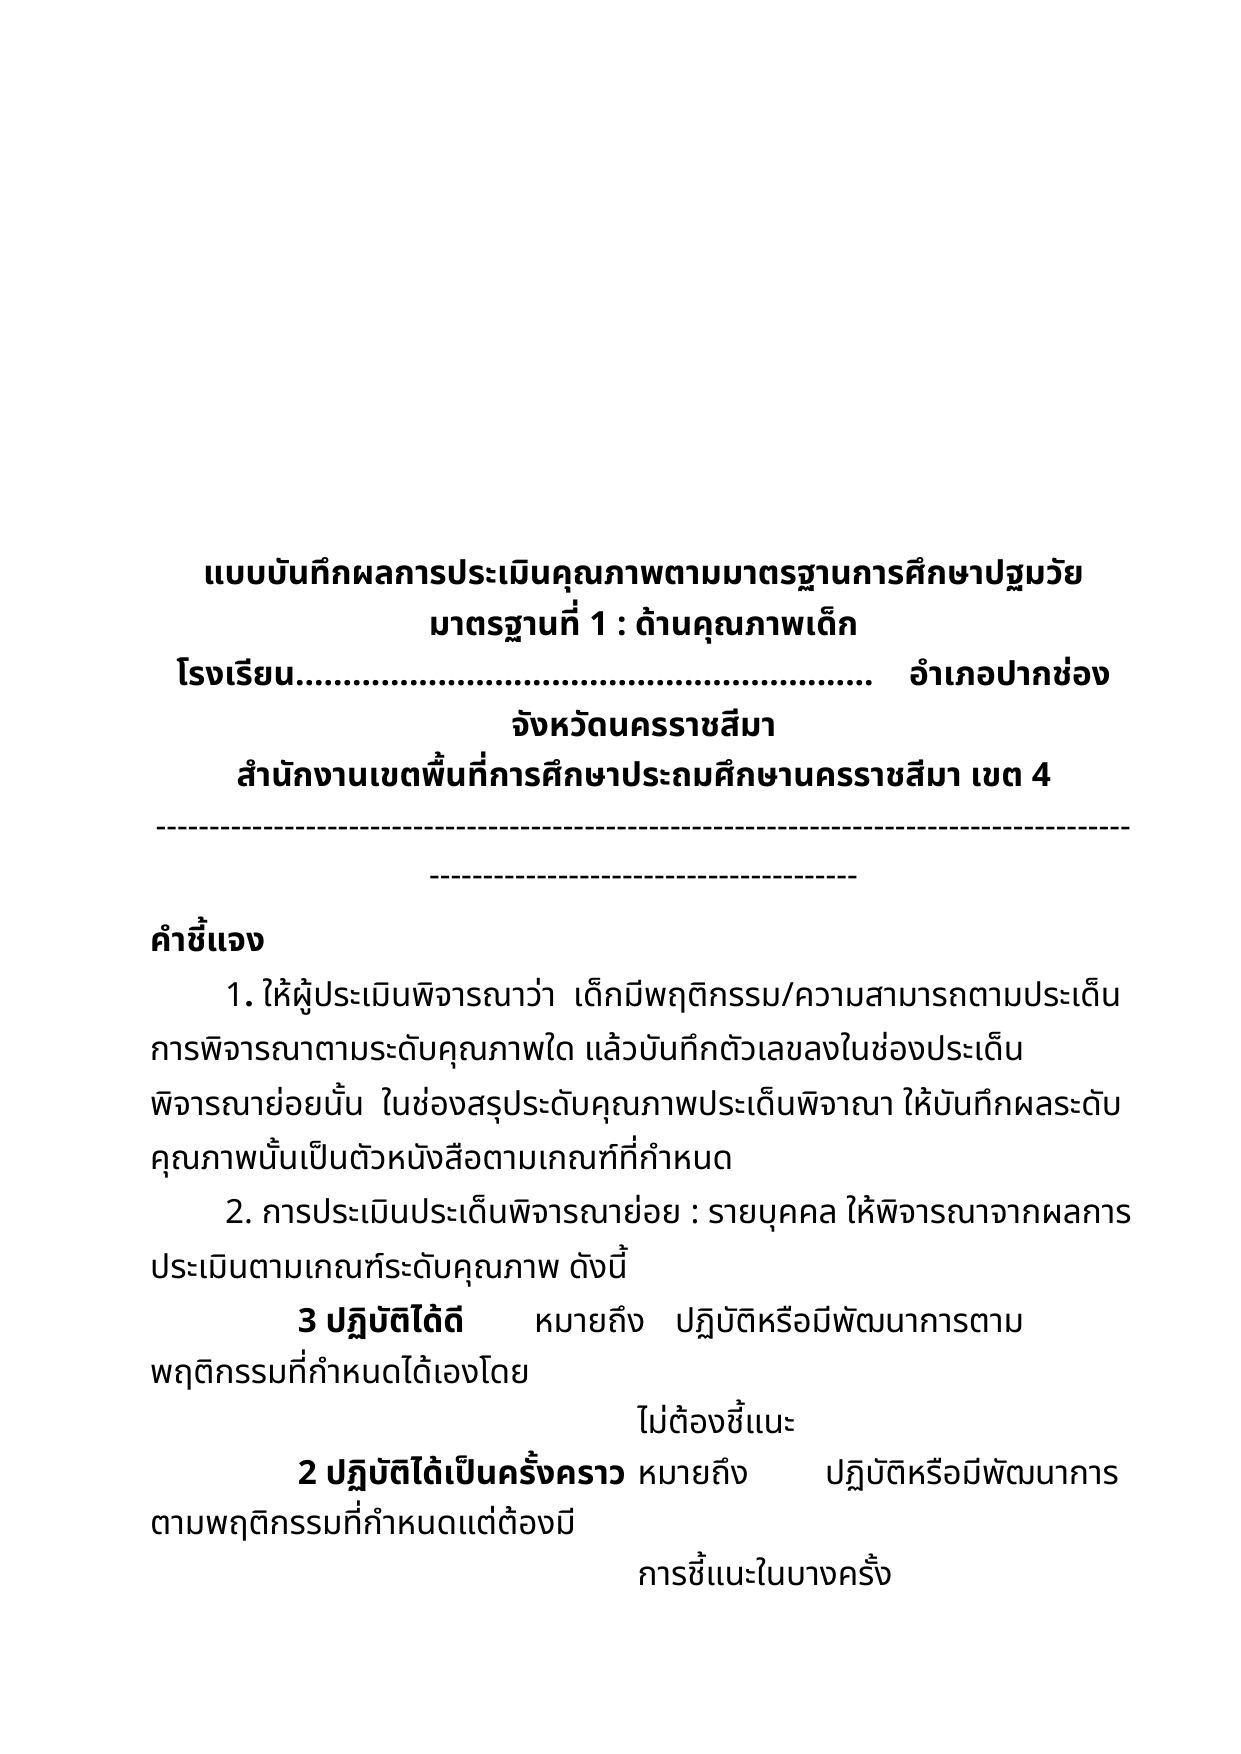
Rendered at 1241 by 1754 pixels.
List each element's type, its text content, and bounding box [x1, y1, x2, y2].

text 2. การประเมินประเด็นพิจารณาย่อย : รายบุคคล ให้พิจารณาจากผลการประเมินตามเกณฑ์ระดับคุณภาพ ดังนี้ [150, 1188, 1137, 1293]
text 3 ปฏิบัติได้ดี หมายถึง ปฏิบัติหรือมีพัฒนาการตามพฤติกรรมที่กำหนดได้เองโดย [150, 1297, 1137, 1398]
text แบบบันทึกผลการประเมินคุณภาพตามมาตรฐานการศึกษาปฐมวัย [150, 549, 1137, 599]
text สำนักงานเขตพื้นที่การศึกษาประถมศึกษานครราชสีมา เขต 4 [150, 751, 1137, 802]
text การชี้แนะในบางครั้ง [150, 1550, 1137, 1600]
text โรงเรียน............................................................. อำเภอปากช่อง จังหวัดนครราชสีมา [150, 650, 1137, 751]
text ไม่ต้องชี้แนะ [150, 1398, 1137, 1449]
text 2 ปฏิบัติได้เป็นครั้งคราว หมายถึง ปฏิบัติหรือมีพัฒนาการตามพฤติกรรมที่กำหนดแต่ต้องมี [150, 1449, 1137, 1550]
text ----------------------------------------------------------------------------------------------------------------------------------- [150, 802, 1137, 896]
text คำชี้แจง [150, 916, 1137, 967]
text 1. ให้ผู้ประเมินพิจารณาว่า เด็กมีพฤติกรรม/ความสามารถตามประเด็นการพิจารณาตามระดับคุณภาพใด แล้วบันทึกตัวเลขลงในช่องประเด็นพิจารณาย่อยนั้น ในช่องสรุประดับคุณภาพประเด็นพิจาณา ให้บันทึกผลระดับคุณภาพนั้นเป็นตัวหนังสือตามเกณฑ์ที่กำหนด [150, 971, 1137, 1184]
text มาตรฐานที่ 1 : ด้านคุณภาพเด็ก [150, 599, 1137, 650]
